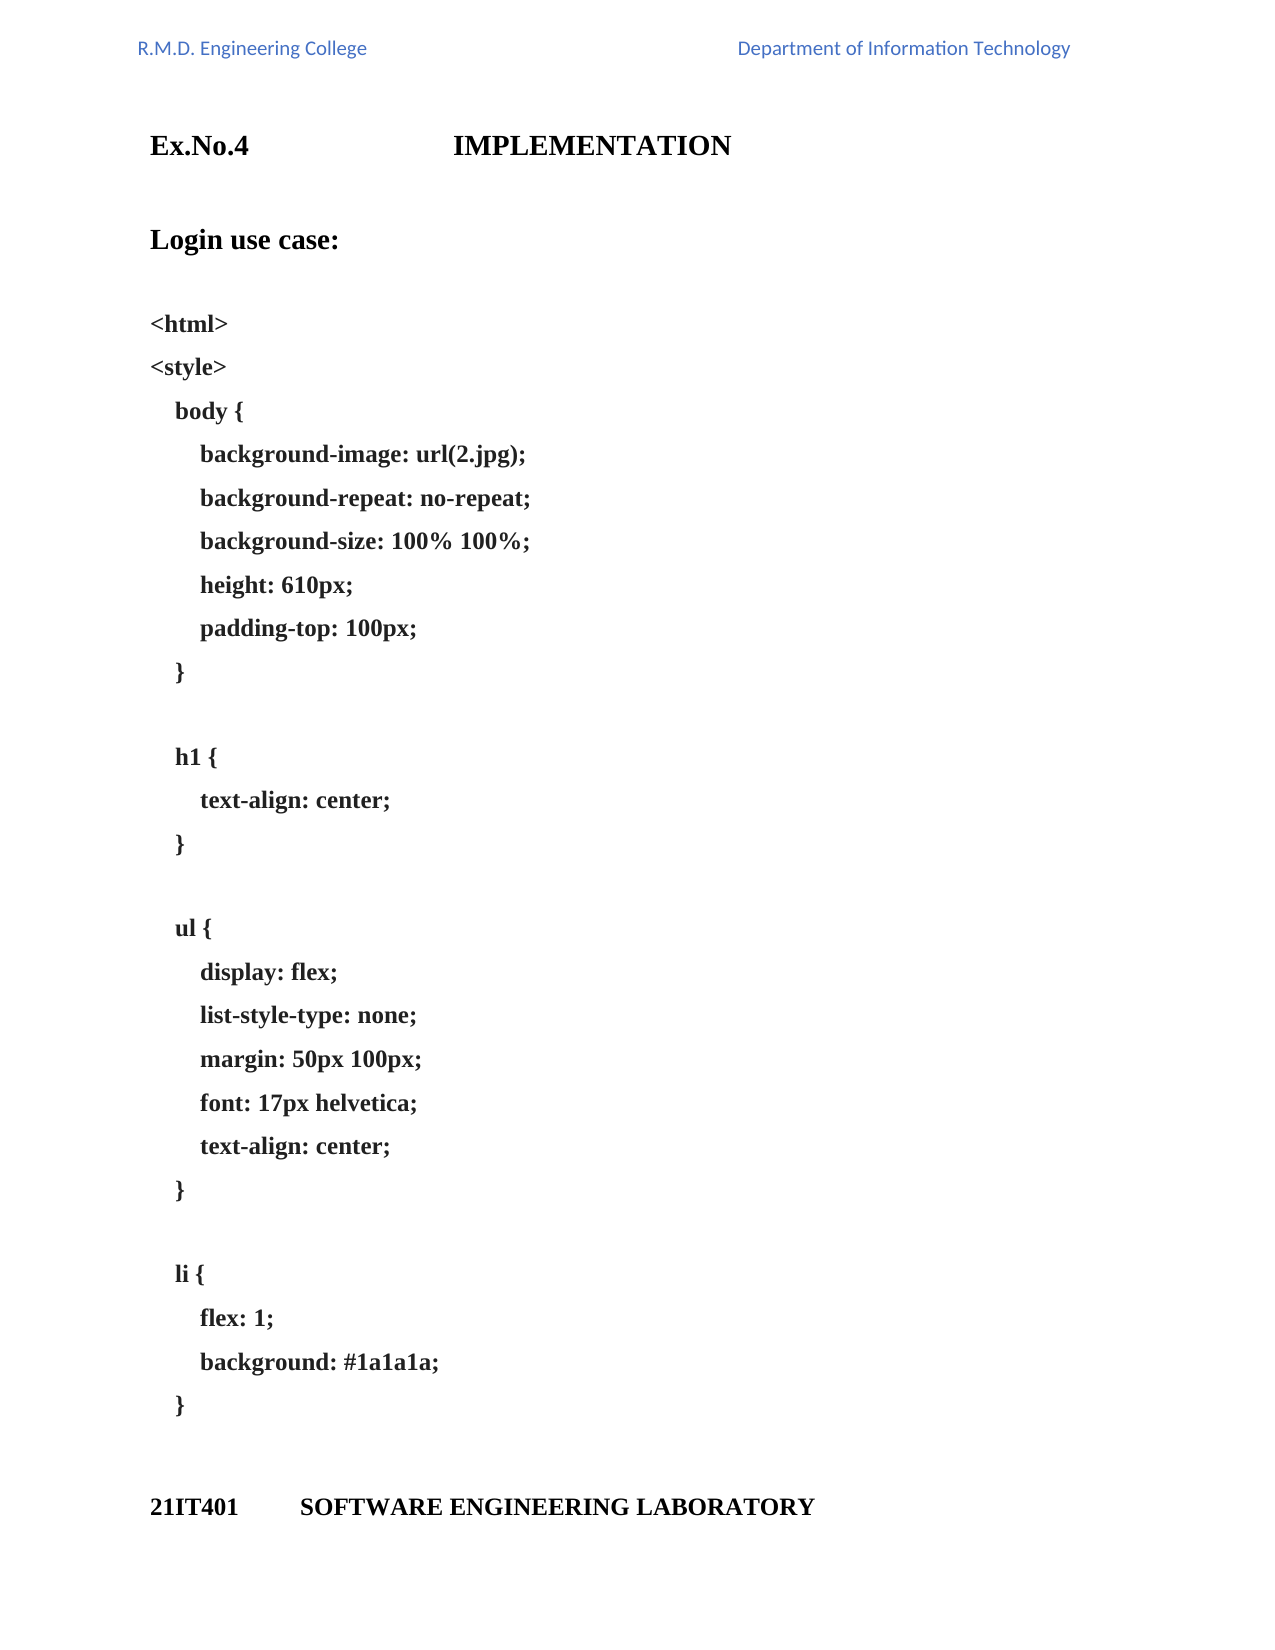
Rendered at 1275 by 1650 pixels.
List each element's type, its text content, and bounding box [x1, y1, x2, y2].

text <html> [150, 309, 1237, 337]
text font: 17px helvetica; [150, 1088, 1237, 1116]
text ul { [150, 913, 1237, 942]
text } [150, 1175, 1237, 1203]
text } [150, 829, 1237, 858]
text background-image: url(2.jpg); [150, 439, 1237, 468]
text flex: 1; [150, 1303, 1237, 1332]
text padding-top: 100px; [150, 613, 1237, 642]
text text-align: center; [150, 785, 1237, 814]
text background: #1a1a1a; [150, 1347, 1237, 1375]
text <style> [150, 352, 1237, 381]
text margin: 50px 100px; [150, 1044, 1237, 1073]
text list-style-type: none; [150, 1001, 1237, 1029]
text height: 610px; [150, 570, 1237, 599]
text } [150, 1390, 1237, 1419]
text text-align: center; [150, 1131, 1237, 1160]
text h1 { [150, 742, 1237, 771]
text Ex.No.4 IMPLEMENTATION [150, 128, 1237, 162]
text body { [150, 396, 1237, 424]
text } [150, 657, 1237, 686]
text li { [150, 1259, 1237, 1288]
text background-repeat: no-repeat; [150, 483, 1237, 512]
subtitle Login use case: [150, 222, 1237, 255]
text display: flex; [150, 957, 1237, 986]
text background-size: 100% 100%; [150, 526, 1237, 555]
